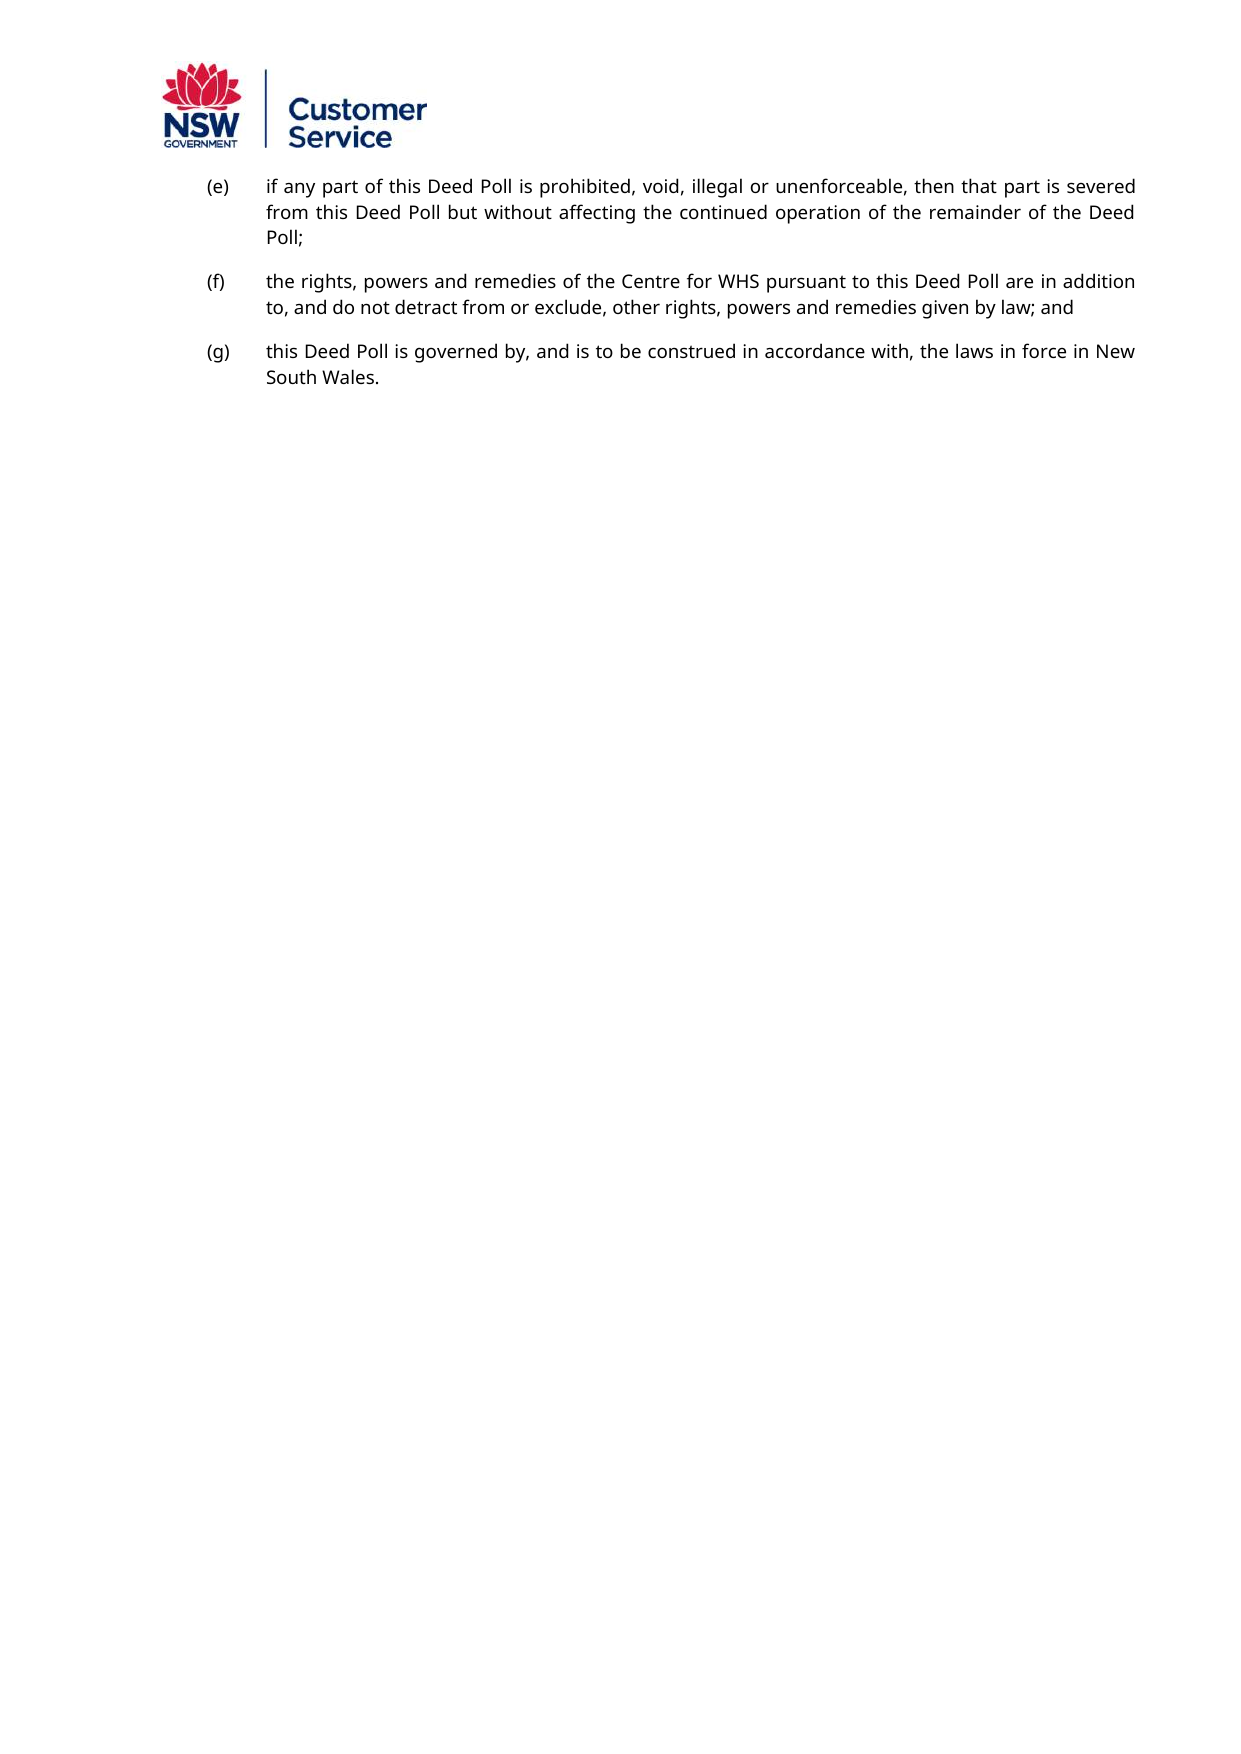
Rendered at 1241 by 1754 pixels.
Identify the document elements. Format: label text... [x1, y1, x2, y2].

list if any part of this Deed Poll is prohibited, void, illegal or unenforceable, then that part is severed from this Deed Poll but without affecting the continued operation of the remainder of the Deed Poll; [207, 173, 1137, 250]
picture [147, 59, 434, 155]
list the rights, powers and remedies of the Centre for WHS pursuant to this Deed Poll are in addition to, and do not detract from or exclude, other rights, powers and remedies given by law; and [207, 269, 1137, 320]
list this Deed Poll is governed by, and is to be construed in accordance with, the laws in force in New South Wales. [207, 339, 1137, 390]
